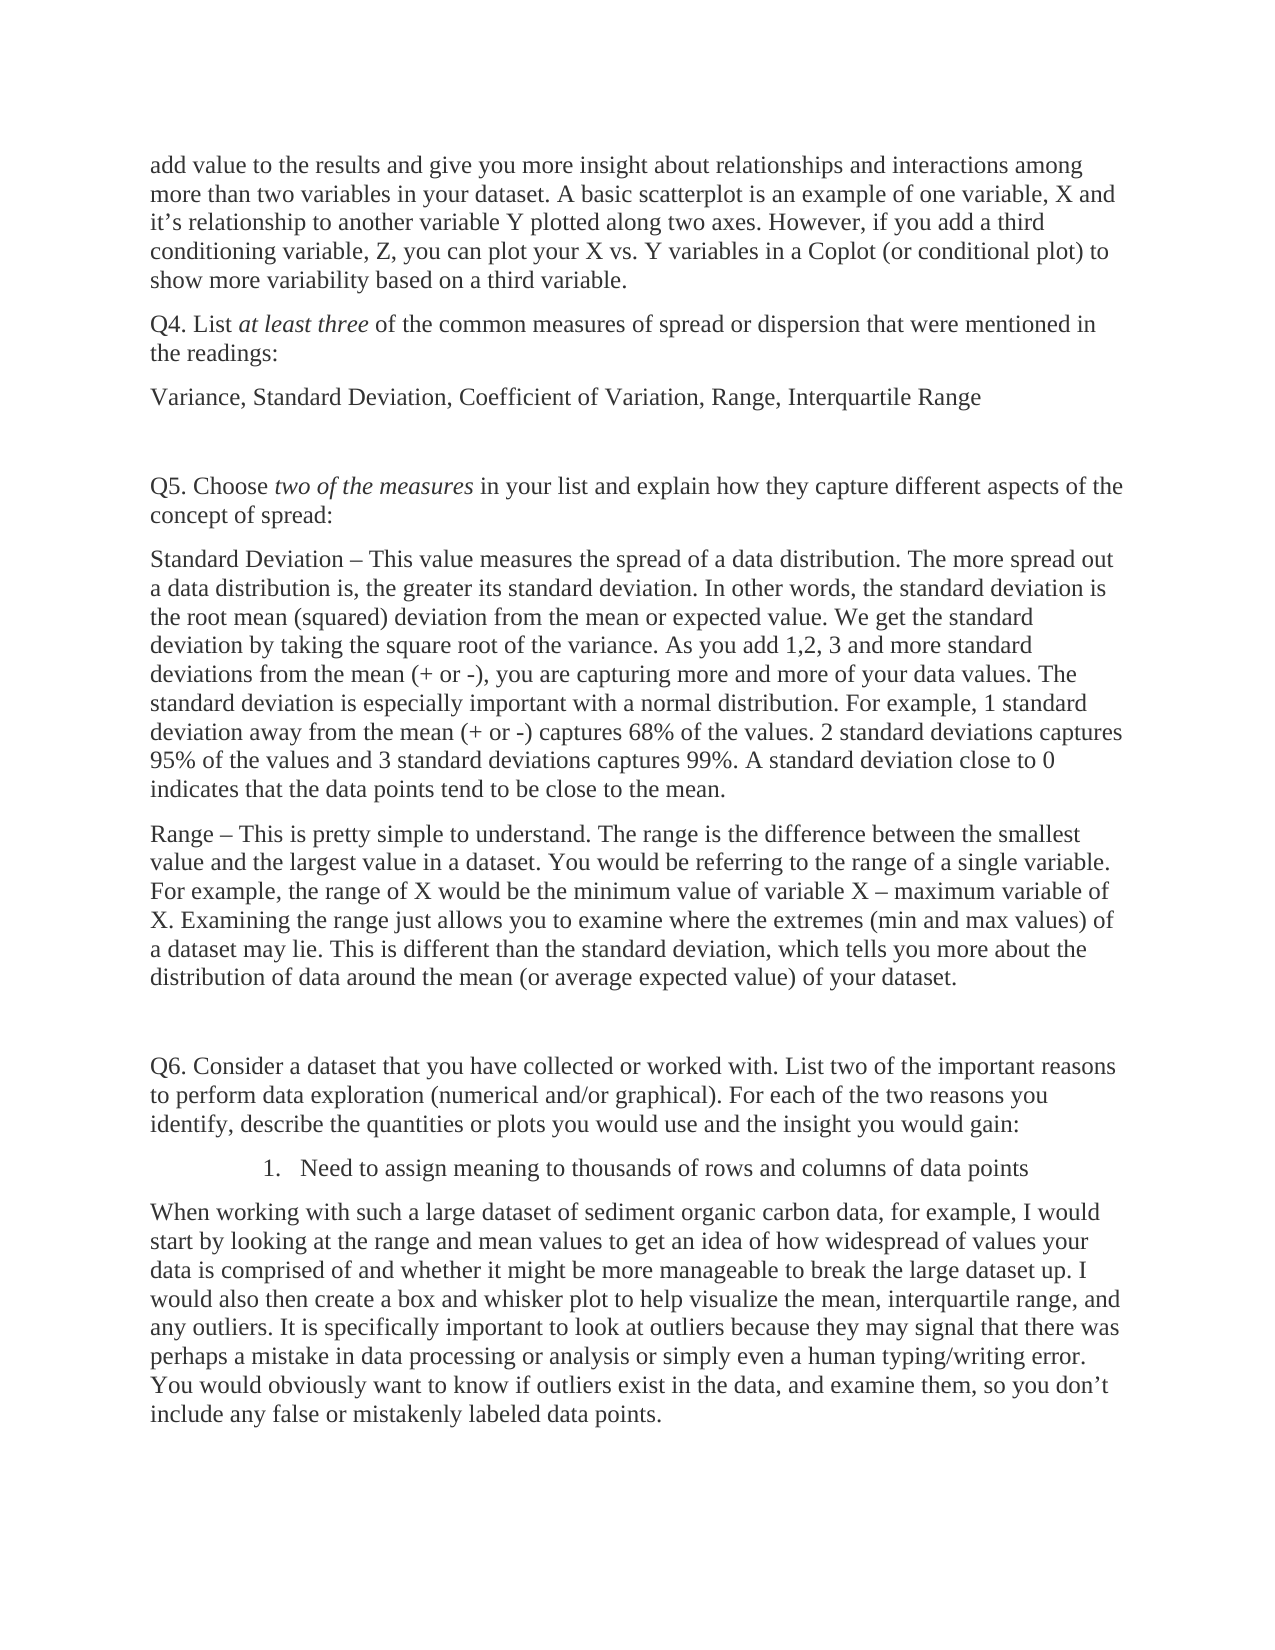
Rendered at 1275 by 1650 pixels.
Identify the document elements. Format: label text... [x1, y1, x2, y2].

text Q6. Consider a dataset that you have collected or worked with. List two of the important reasons to perform data exploration (numerical and/or graphical). For each of the two reasons you identify, describe the quantities or plots you would use and the insight you would gain: [150, 1051, 1125, 1137]
list Need to assign meaning to thousands of rows and columns of data points [262, 1153, 1125, 1182]
text Standard Deviation – This value measures the spread of a data distribution. The more spread out a data distribution is, the greater its standard deviation. In other words, the standard deviation is the root mean (squared) deviation from the mean or expected value. We get the standard deviation by taking the square root of the variance. As you add 1,2, 3 and more standard deviations from the mean (+ or -), you are capturing more and more of your data values. The standard deviation is especially important with a normal distribution. For example, 1 standard deviation away from the mean (+ or -) captures 68% of the values. 2 standard deviations captures 95% of the values and 3 standard deviations captures 99%. A standard deviation close to 0 indicates that the data points tend to be close to the mean. [150, 544, 1125, 803]
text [150, 150, 1125, 294]
text When working with such a large dataset of sediment organic carbon data, for example, I would start by looking at the range and mean values to get an idea of how widespread of values your data is comprised of and whether it might be more manageable to break the large dataset up. I would also then create a box and whisker plot to help visualize the mean, interquartile range, and any outliers. It is specifically important to look at outliers because they may signal that there was perhaps a mistake in data processing or analysis or simply even a human typing/writing error. You would obviously want to know if outliers exist in the data, and examine them, so you don’t include any false or mistakenly labeled data points. [150, 1197, 1125, 1427]
text Q4. List at least three of the common measures of spread or dispersion that were mentioned in the readings: [150, 309, 1125, 367]
text Variance, Standard Deviation, Coefficient of Variation, Range, Interquartile Range [150, 382, 1125, 411]
text Q5. Choose two of the measures in your list and explain how they capture different aspects of the concept of spread: [150, 471, 1125, 529]
text Range – This is pretty simple to understand. The range is the difference between the smallest value and the largest value in a dataset. You would be referring to the range of a single variable. For example, the range of X would be the minimum value of variable X – maximum variable of X. Examining the range just allows you to examine where the extremes (min and max values) of a dataset may lie. This is different than the standard deviation, which tells you more about the distribution of data around the mean (or average expected value) of your dataset. [150, 819, 1125, 991]
